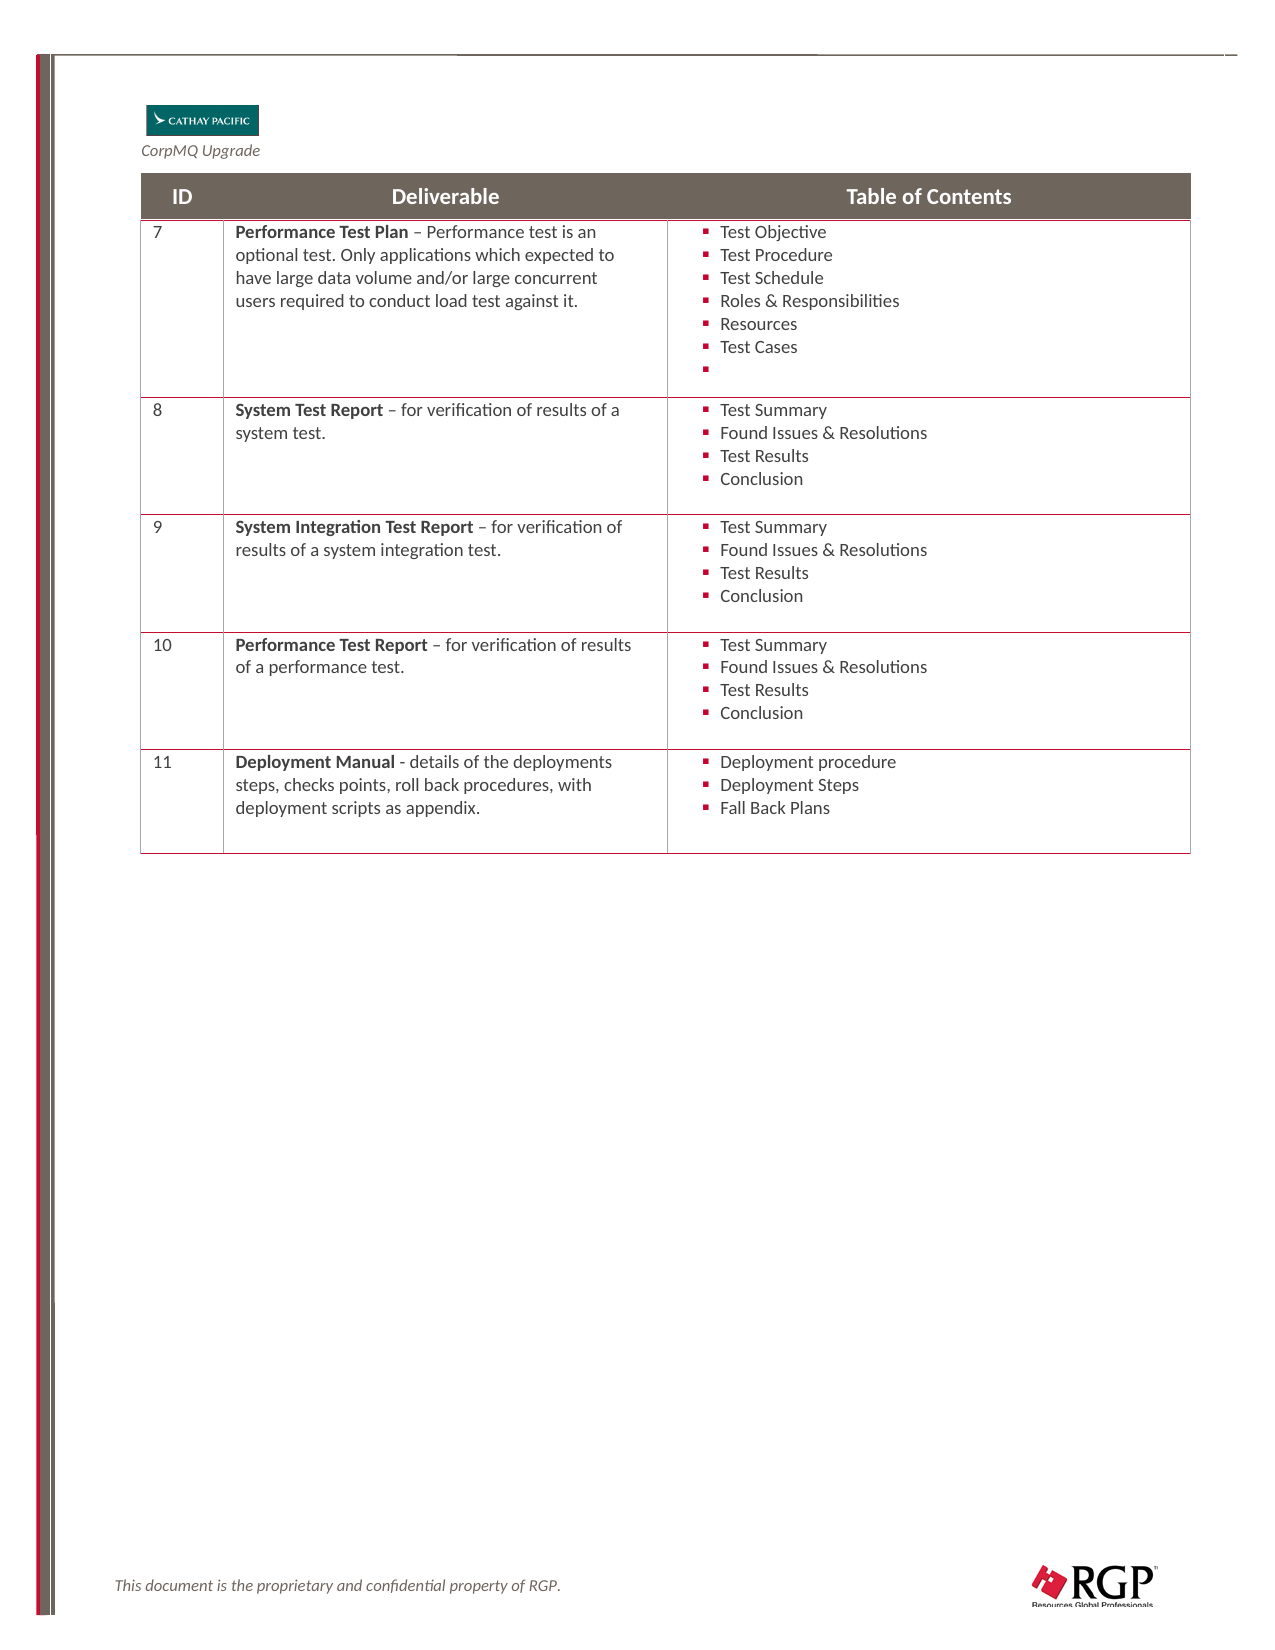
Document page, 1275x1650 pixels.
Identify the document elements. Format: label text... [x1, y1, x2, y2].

table_cell 9 [141, 515, 223, 632]
table_cell 8 [141, 398, 223, 514]
table_cell System Test Report – for verification of results of a system test. [224, 398, 667, 514]
table_cell 11 [141, 750, 223, 852]
table_cell Performance Test Report – for verification of results of a performance test. [224, 633, 667, 749]
table_cell Test Summary Found Issues & Resolutions Test Results Conclusion [668, 633, 1190, 749]
picture [146, 105, 259, 136]
picture [1025, 1560, 1158, 1607]
table_cell System Integration Test Report – for verification of results of a system integration test. [224, 515, 667, 632]
table_header Deliverable [223, 173, 668, 219]
table_cell Deployment Manual - details of the deployments steps, checks points, roll back procedures, with deployment scripts as appendix. [224, 750, 667, 852]
table_cell Test Objective Test Procedure Test Schedule Roles & Responsibilities Resources Test Cases [668, 221, 1190, 397]
table_cell 10 [141, 633, 223, 749]
table_cell Test Summary Found Issues & Resolutions Test Results Conclusion [668, 515, 1190, 632]
table_cell Deployment procedure Deployment Steps Fall Back Plans [668, 750, 1190, 852]
table_cell Performance Test Plan – Performance test is an optional test. Only applications which expected to have large data volume and/or large concurrent users required to conduct load test against it. [224, 221, 667, 397]
table_cell Test Summary Found Issues & Resolutions Test Results Conclusion [668, 398, 1190, 514]
table_cell 7 [141, 221, 223, 397]
table_header ID [141, 173, 223, 219]
table_header Table of Contents [668, 173, 1191, 219]
